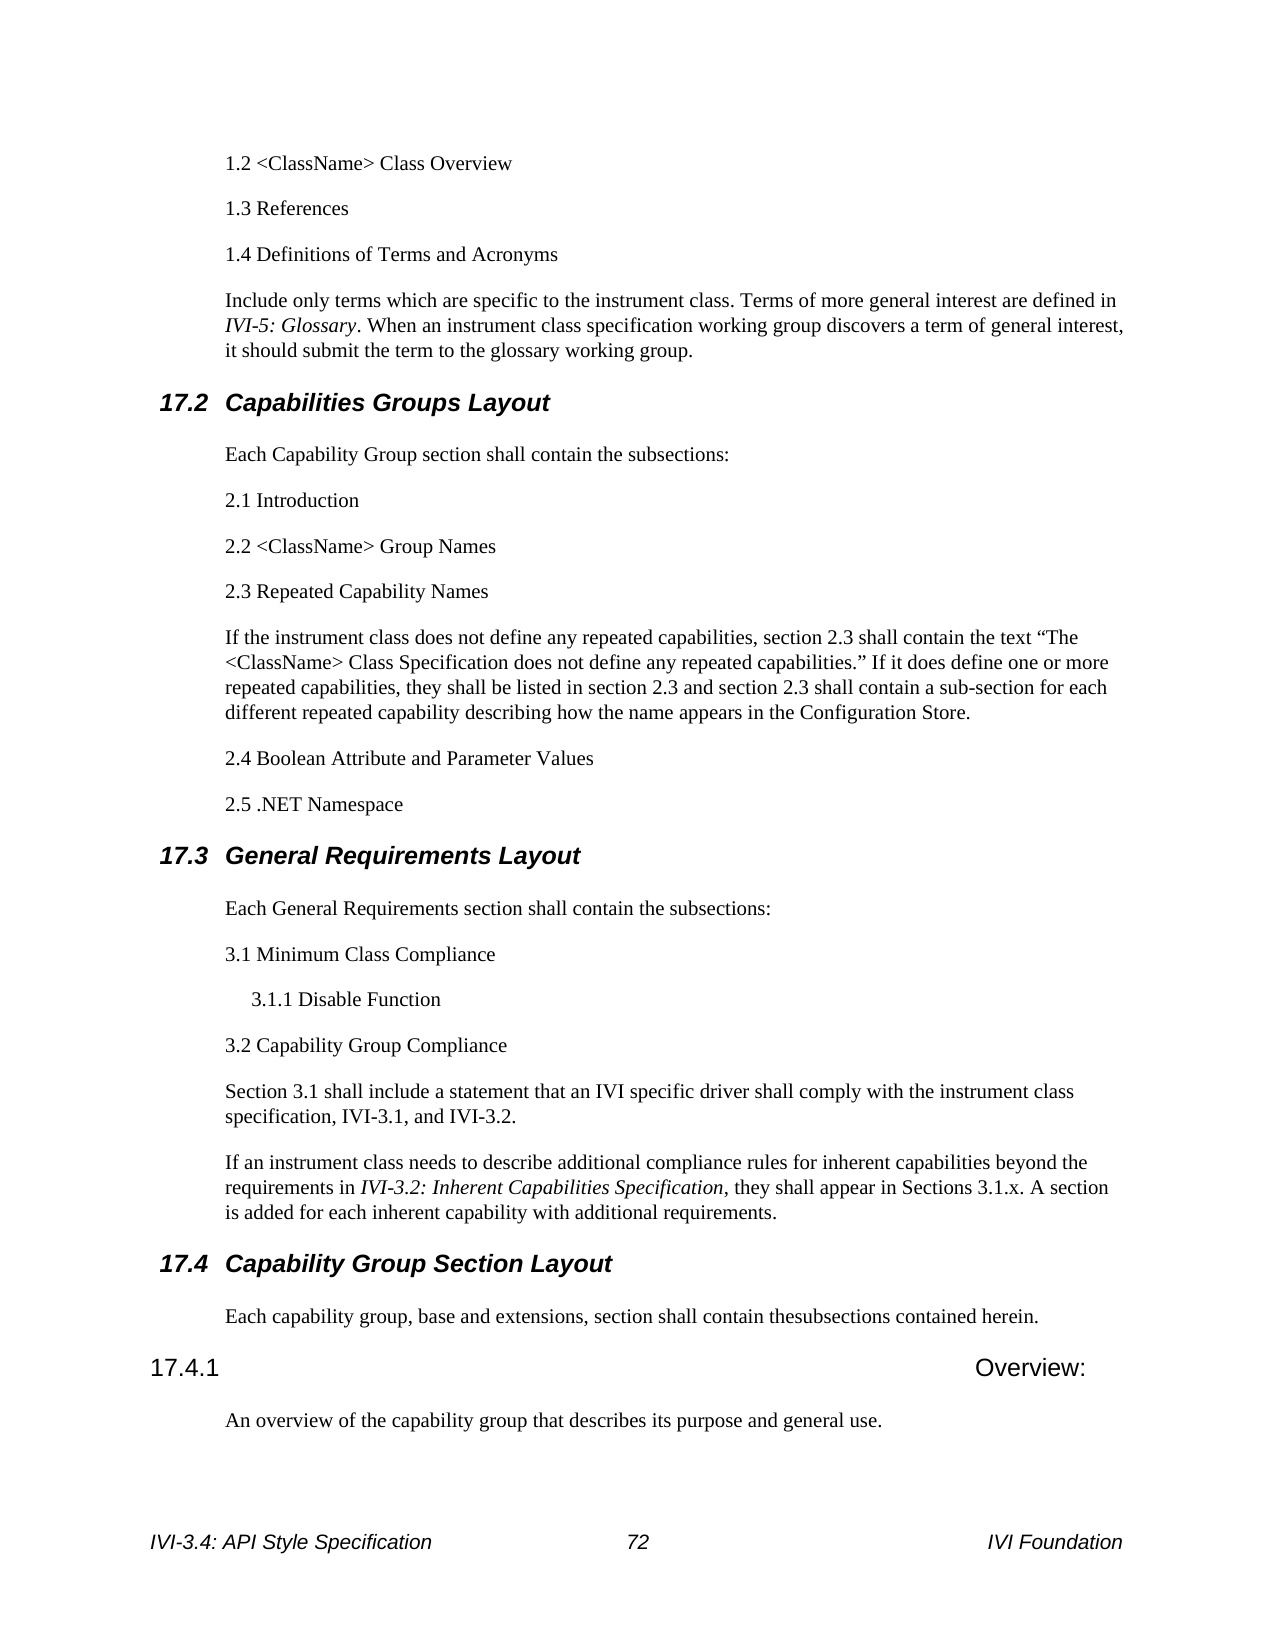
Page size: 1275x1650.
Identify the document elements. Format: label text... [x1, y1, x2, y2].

text 2.1 Introduction [225, 487, 1125, 512]
subtitle Overview: [150, 1353, 1125, 1382]
subtitle General Requirements Layout [159, 841, 1125, 870]
text Each capability group, base and extensions, section shall contain thesubsections contained herein. [225, 1303, 1125, 1328]
text 1.4 Definitions of Terms and Acronyms [225, 242, 1125, 267]
text Each Capability Group section shall contain the subsections: [225, 441, 1125, 466]
text 2.4 Boolean Attribute and Parameter Values [225, 746, 1125, 771]
text 3.1 Minimum Class Compliance [225, 941, 1125, 966]
text 3.1.1 Disable Function [225, 987, 1125, 1012]
text 3.2 Capability Group Compliance [225, 1033, 1125, 1058]
text Include only terms which are specific to the instrument class. Terms of more general interest are defined in IVI-5: Glossary. When an instrument class specification working group discovers a term of general interest, it should submit the term to the glossary working group. [225, 287, 1125, 362]
text 2.3 Repeated Capability Names [225, 579, 1125, 604]
text If an instrument class needs to describe additional compliance rules for inherent capabilities beyond the requirements in IVI-3.2: Inherent Capabilities Specification, they shall appear in Sections 3.1.x. A section is added for each inherent capability with additional requirements. [225, 1149, 1125, 1224]
text An overview of the capability group that describes its purpose and general use. [225, 1407, 1125, 1432]
text 1.2 <ClassName> Class Overview [225, 150, 1125, 175]
text 1.3 References [225, 196, 1125, 221]
text Section 3.1 shall include a statement that an IVI specific driver shall comply with the instrument class specification, IVI-3.1, and IVI-3.2. [225, 1078, 1125, 1128]
subtitle Capabilities Groups Layout [159, 387, 1125, 416]
text Each General Requirements section shall contain the subsections: [225, 895, 1125, 920]
text 2.5 .NET Namespace [225, 791, 1125, 816]
text If the instrument class does not define any repeated capabilities, section 2.3 shall contain the text “The <ClassName> Class Specification does not define any repeated capabilities.” If it does define one or more repeated capabilities, they shall be listed in section 2.3 and section 2.3 shall contain a sub-section for each different repeated capability describing how the name appears in the Configuration Store. [225, 625, 1125, 725]
subtitle Capability Group Section Layout [159, 1249, 1125, 1278]
text 2.2 <ClassName> Group Names [225, 533, 1125, 558]
